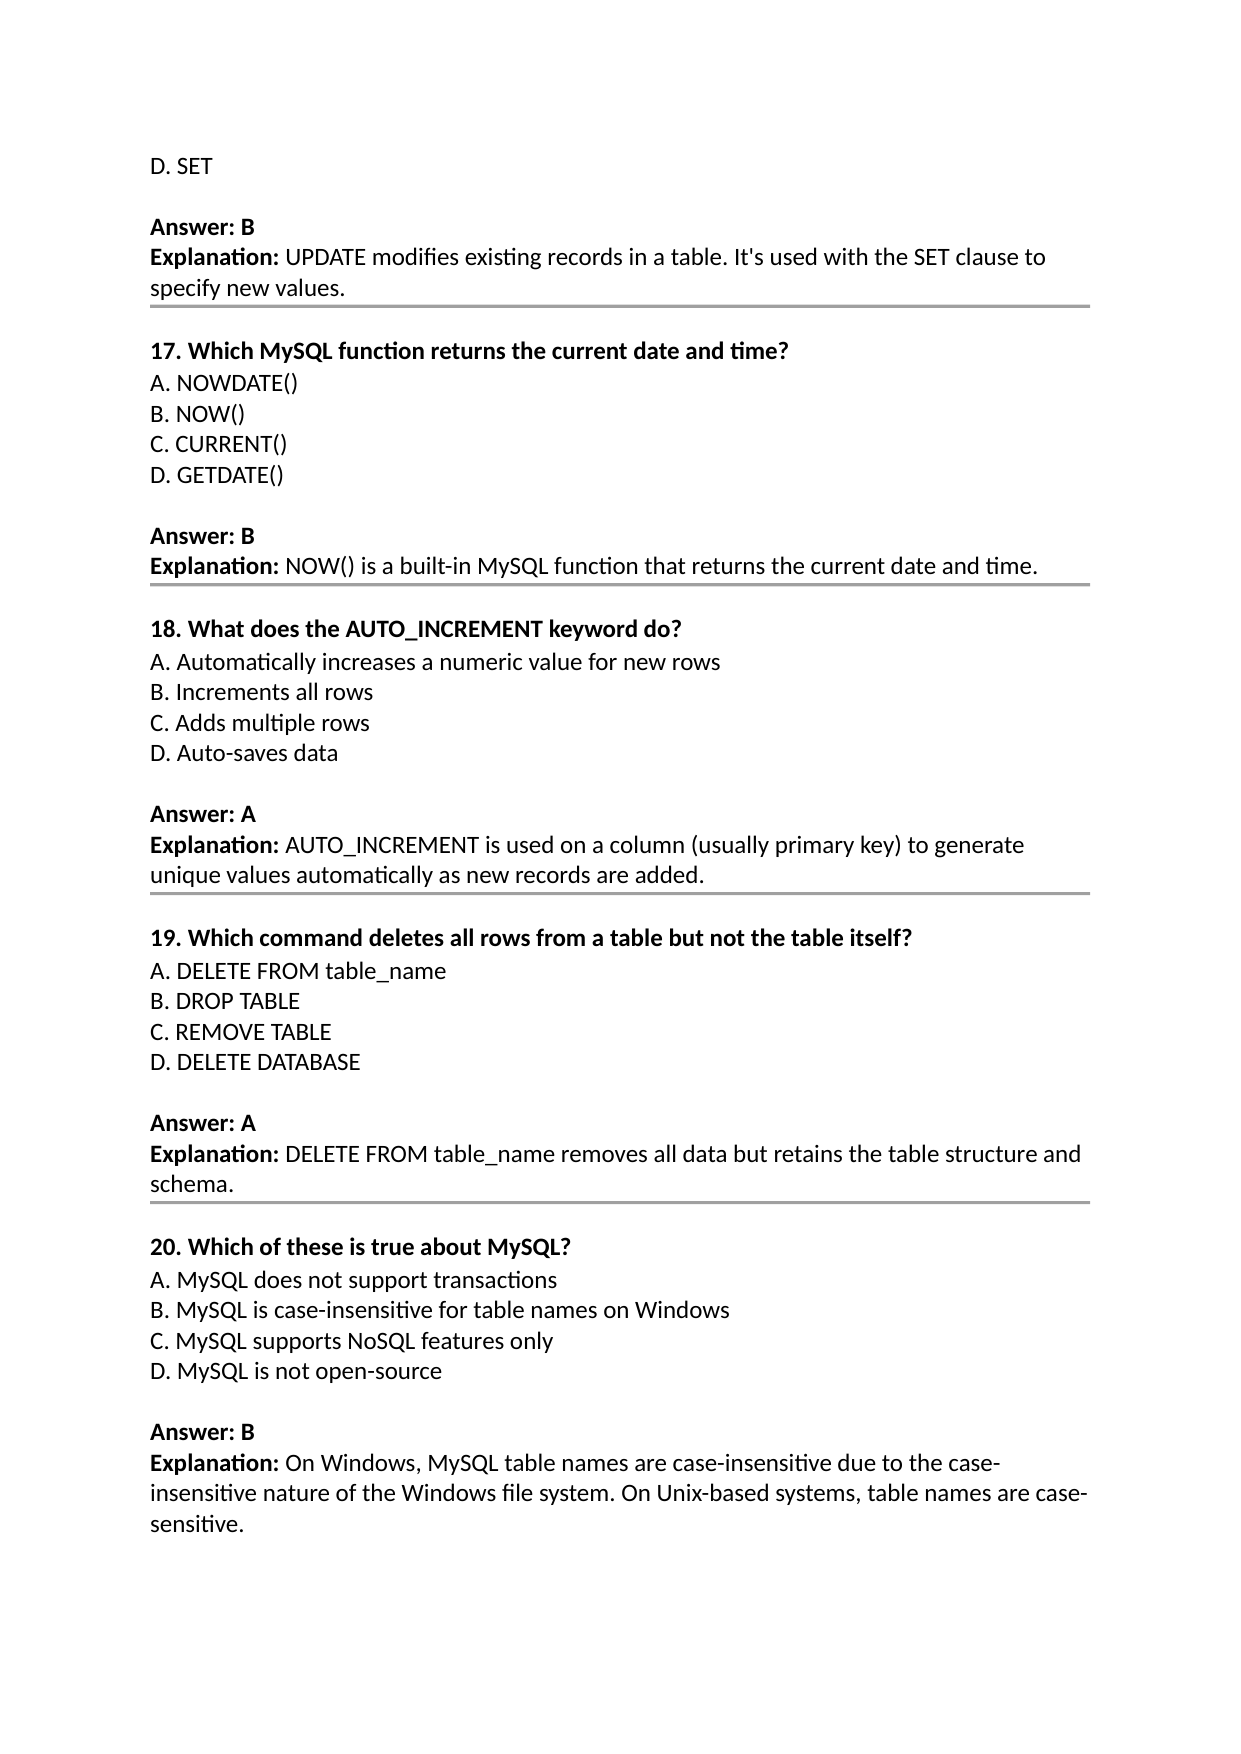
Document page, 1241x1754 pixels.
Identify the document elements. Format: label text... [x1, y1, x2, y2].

text 20. Which of these is true about MySQL? [150, 1231, 1090, 1262]
text A. NOWDATE() B. NOW() C. CURRENT() D. GETDATE() Answer: B Explanation: NOW() is a built-in MySQL function that returns the current date and time. [150, 367, 1090, 581]
text A. MySQL does not support transactions B. MySQL is case-insensitive for table names on Windows C. MySQL supports NoSQL features only D. MySQL is not open-source Answer: B Explanation: On Windows, MySQL table names are case-insensitive due to the case-insensitive nature of the Windows file system. On Unix-based systems, table names are case-sensitive. [150, 1264, 1090, 1538]
text 17. Which MySQL function returns the current date and time? [150, 335, 1090, 365]
text 18. What does the AUTO_INCREMENT keyword do? [150, 613, 1090, 644]
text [150, 150, 1090, 303]
text A. DELETE FROM table_name B. DROP TABLE C. REMOVE TABLE D. DELETE DATABASE Answer: A Explanation: DELETE FROM table_name removes all data but retains the table structure and schema. [150, 955, 1090, 1199]
text 19. Which command deletes all rows from a table but not the table itself? [150, 922, 1090, 953]
text A. Automatically increases a numeric value for new rows B. Increments all rows C. Adds multiple rows D. Auto-saves data Answer: A Explanation: AUTO_INCREMENT is used on a column (usually primary key) to generate unique values automatically as new records are added. [150, 646, 1090, 890]
